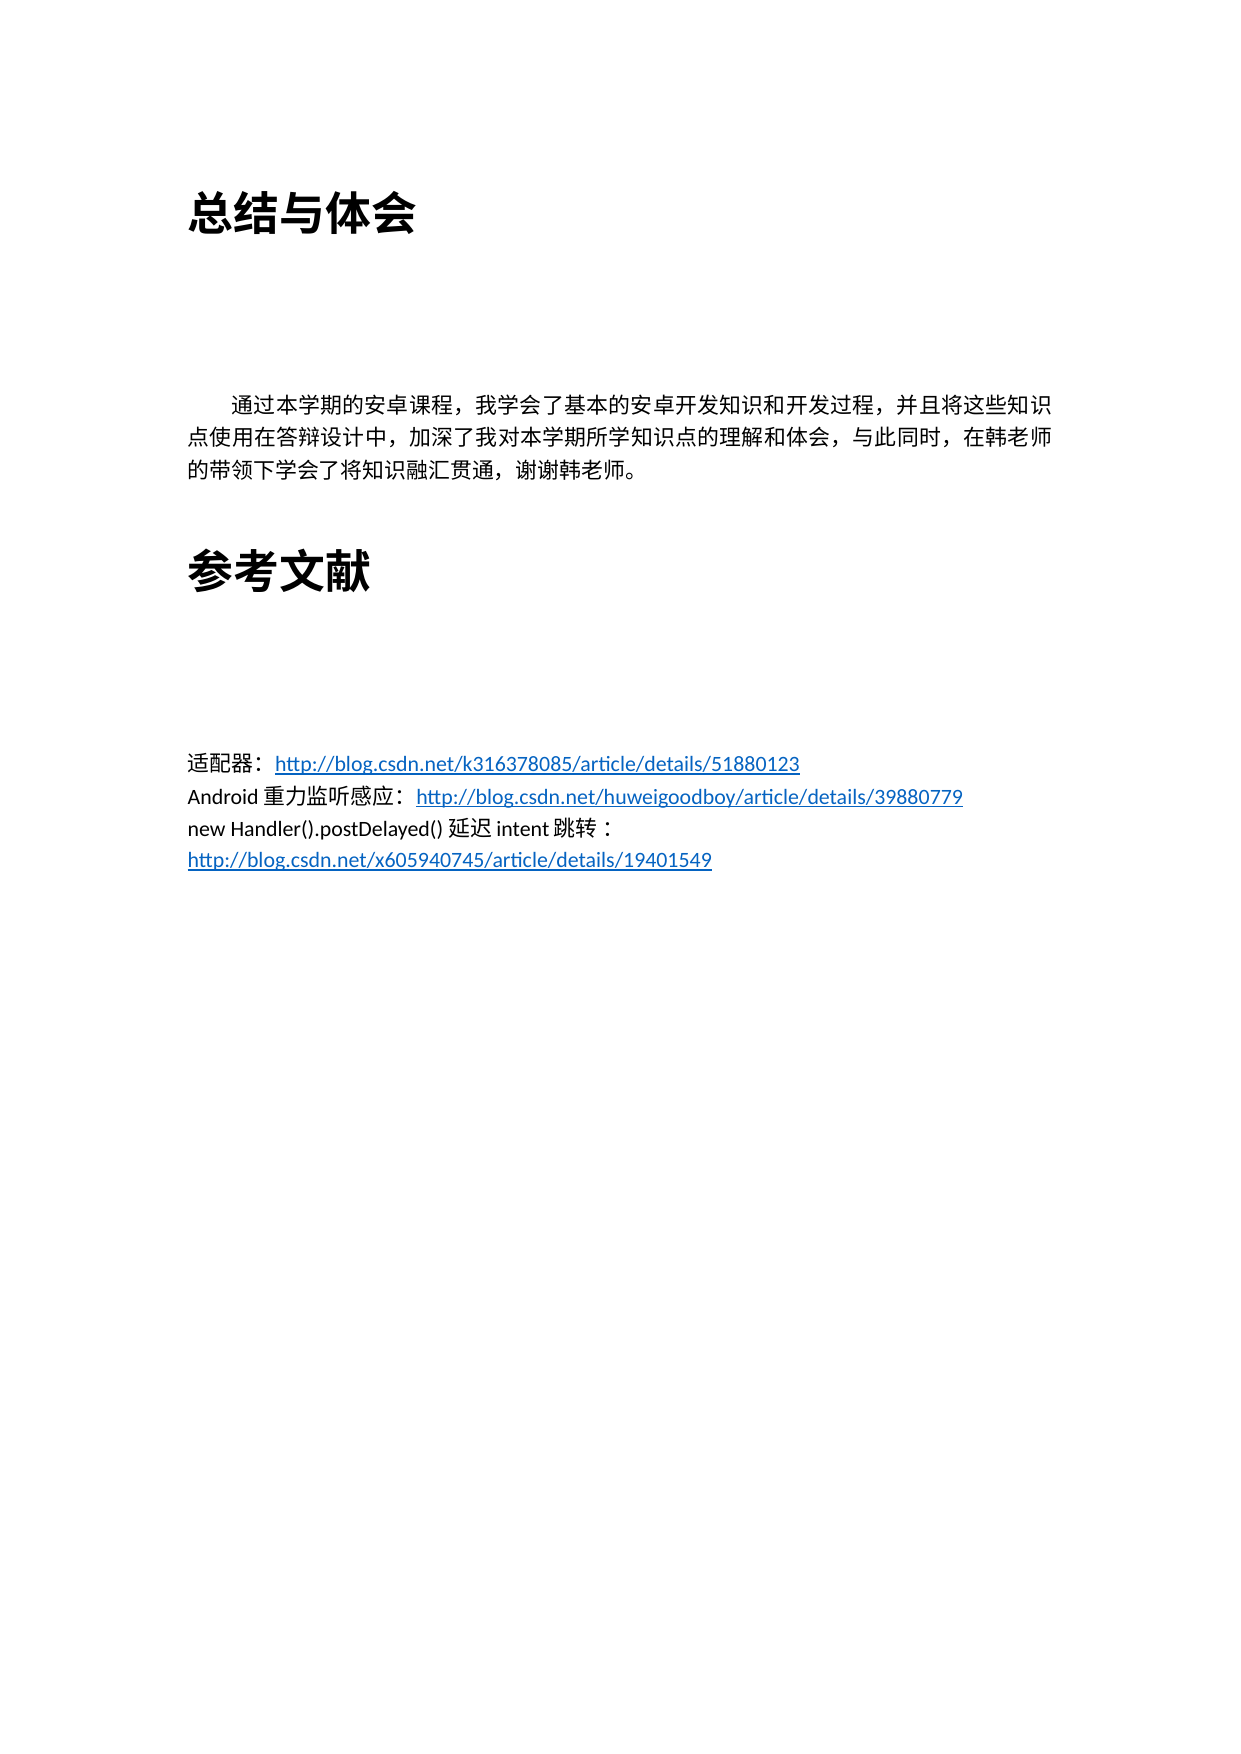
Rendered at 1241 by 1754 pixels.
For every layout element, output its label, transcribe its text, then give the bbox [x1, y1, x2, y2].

text new Handler().postDelayed() 延迟intent跳转 ： [187, 811, 1053, 843]
text Android重力监听感应：http://blog.csdn.net/huweigoodboy/article/details/39880779 [187, 778, 1053, 811]
subtitle 参考文献 [187, 520, 1053, 618]
text 通过本学期的安卓课程，我学会了基本的安卓开发知识和开发过程，并且将这些知识点使用在答辩设计中，加深了我对本学期所学知识点的理解和体会，与此同时，在韩老师的带领下学会了将知识融汇贯通，谢谢韩老师。 [187, 387, 1053, 485]
text 适配器：http://blog.csdn.net/k316378085/article/details/51880123 [187, 746, 1053, 778]
subtitle 总结与体会 [187, 162, 1053, 259]
text http://blog.csdn.net/x605940745/article/details/19401549 [187, 843, 1053, 876]
